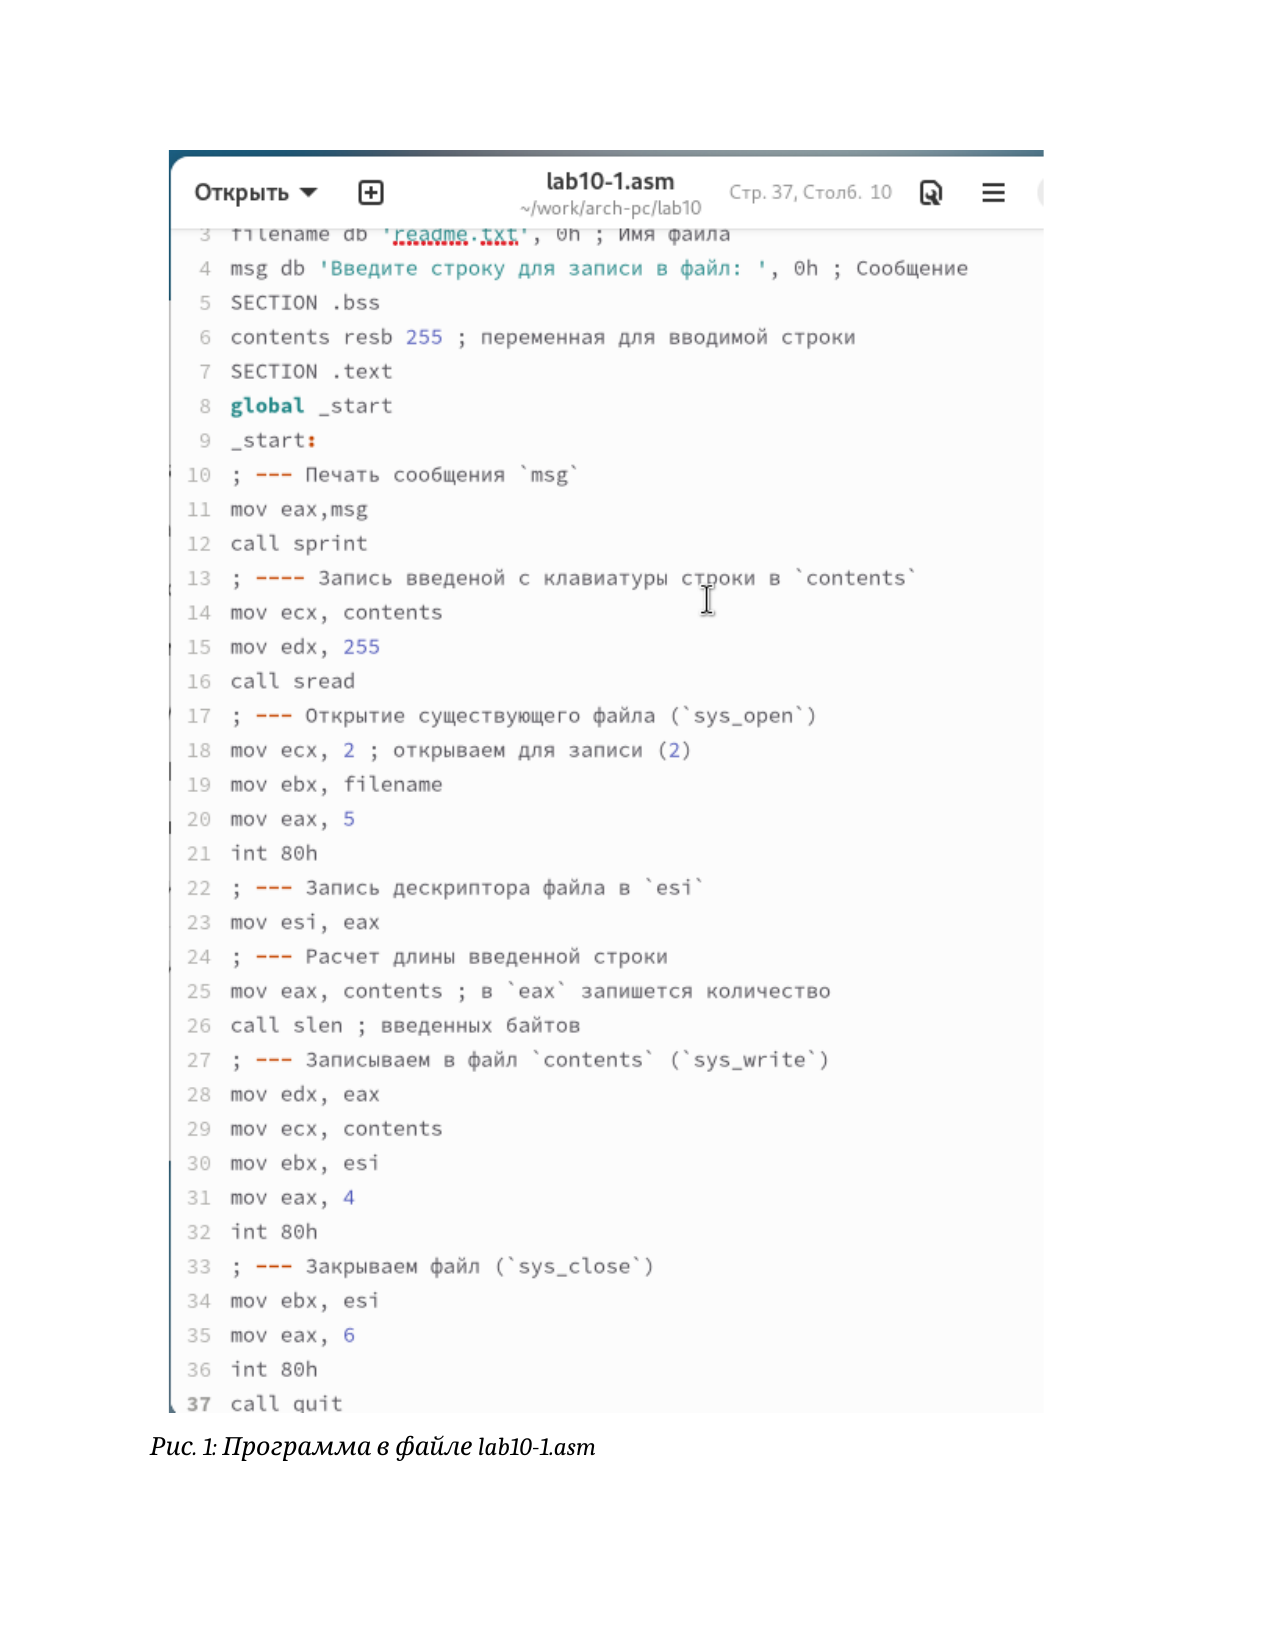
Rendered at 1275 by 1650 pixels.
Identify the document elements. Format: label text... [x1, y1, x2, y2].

text Рис. 1: Программа в файле lab10-1.asm [150, 1433, 1125, 1462]
picture [168, 150, 1044, 1413]
